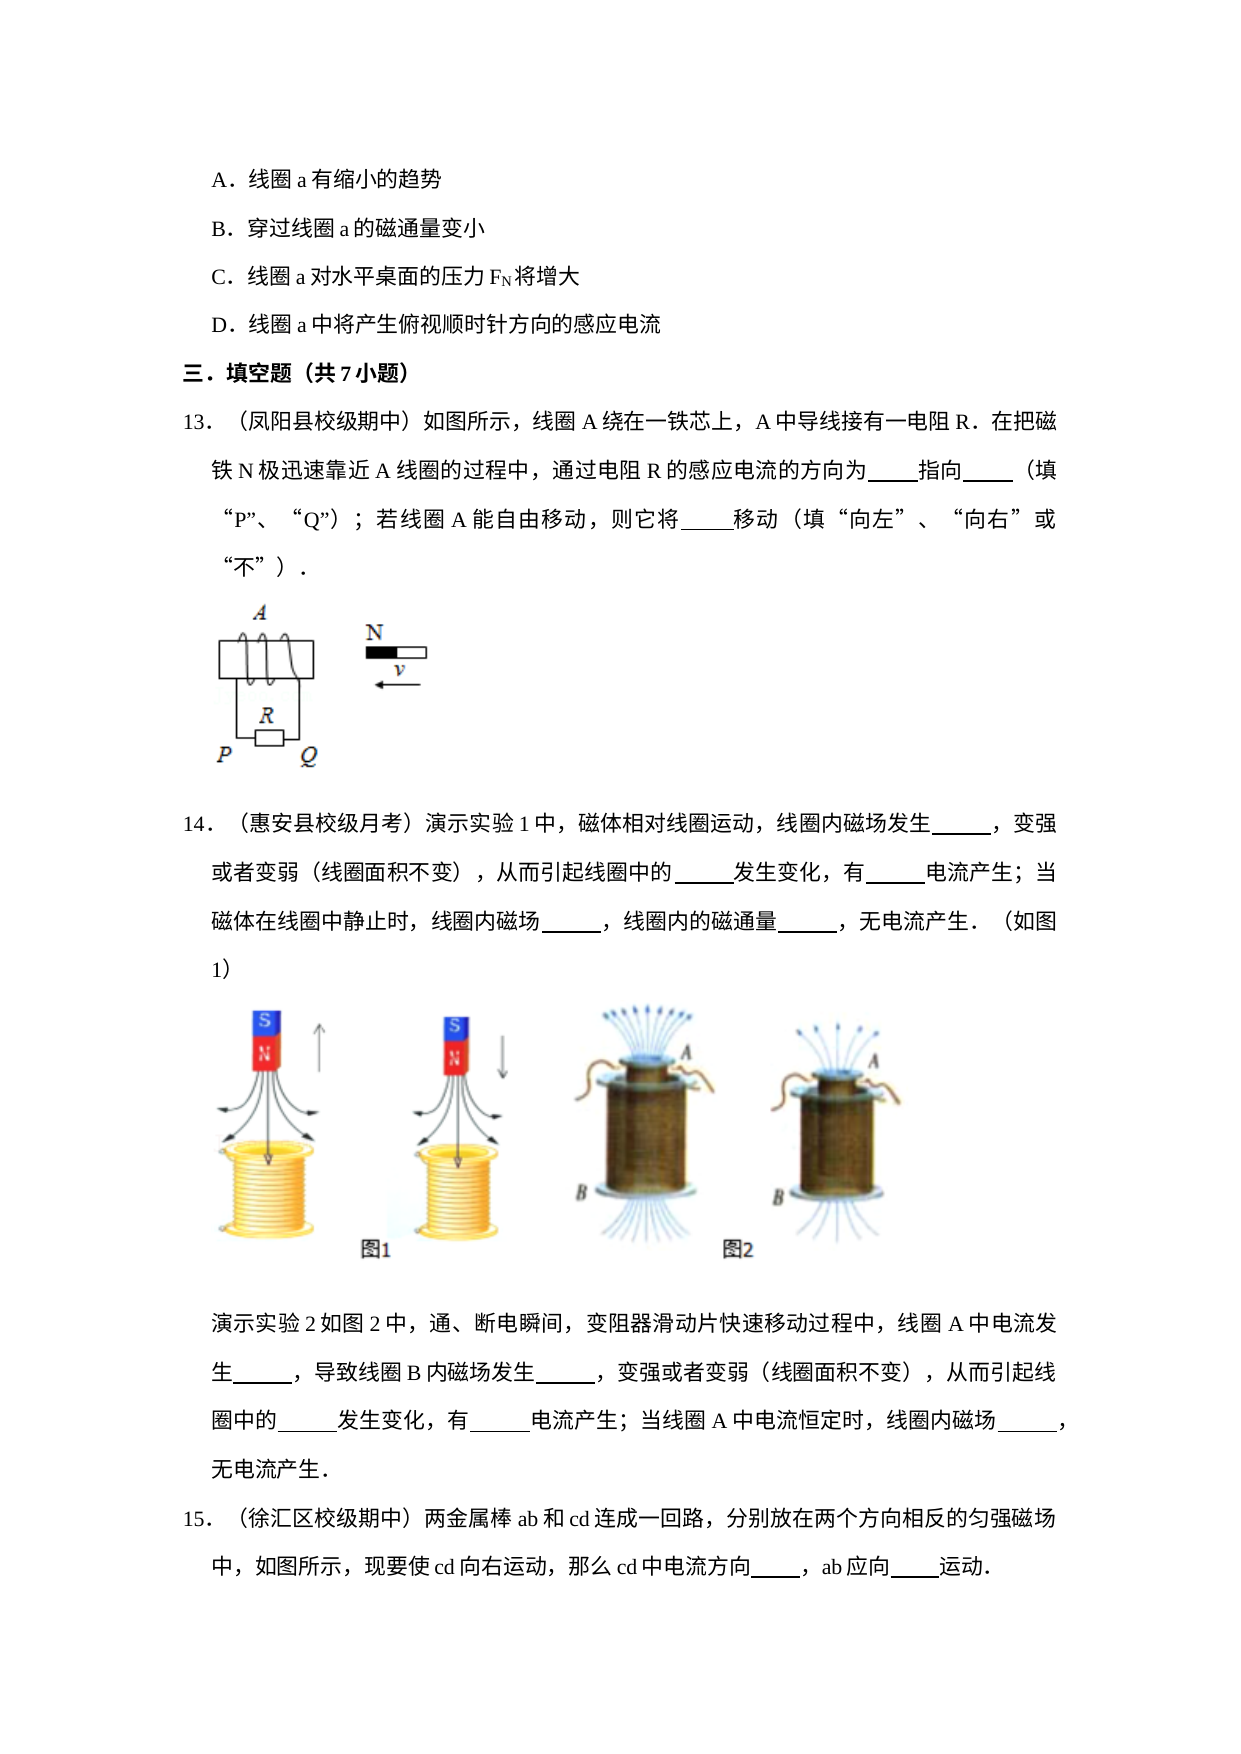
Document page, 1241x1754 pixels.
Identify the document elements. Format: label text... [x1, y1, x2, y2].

text C．线圈a对水平桌面的压力FN将增大 [183, 259, 1058, 291]
text A．线圈a有缩小的趋势 [183, 162, 1058, 194]
text D．线圈a中将产生俯视顺时针方向的感应电流 [183, 307, 1058, 339]
text 三．填空题（共7小题） [183, 355, 1058, 388]
picture [211, 598, 432, 772]
picture [211, 1000, 913, 1265]
text 14．（惠安县校级月考）演示实验1中，磁体相对线圈运动，线圈内磁场发生 ，变强或者变弱（线圈面积不变），从而引起线圈中的 发生变化，有 电流产生；当磁体在线圈中静止时，线圈内磁场 ，线圈内的磁通量 ，无电流产生．（如图1） [183, 806, 1058, 984]
text 13．（凤阳县校级期中）如图所示，线圈A绕在一铁芯上，A中导线接有一电阻R．在把磁铁N极迅速靠近A线圈的过程中，通过电阻R的感应电流的方向为 指向 （填“P”、“Q”）；若线圈A能自由移动，则它将 移动（填“向左”、“向右”或“不”）． [183, 404, 1058, 582]
text B．穿过线圈a的磁通量变小 [183, 210, 1058, 243]
text 15．（徐汇区校级期中）两金属棒ab和cd连成一回路，分别放在两个方向相反的匀强磁场中，如图所示，现要使cd向右运动，那么cd中电流方向 ，ab应向 运动． [183, 1500, 1058, 1581]
text 演示实验2如图2中，通、断电瞬间，变阻器滑动片快速移动过程中，线圈A中电流发生 ，导致线圈B内磁场发生 ，变强或者变弱（线圈面积不变），从而引起线圈中的 发生变化，有 电流产生；当线圈A中电流恒定时，线圈内磁场 ，无电流产生． [211, 1306, 1058, 1484]
